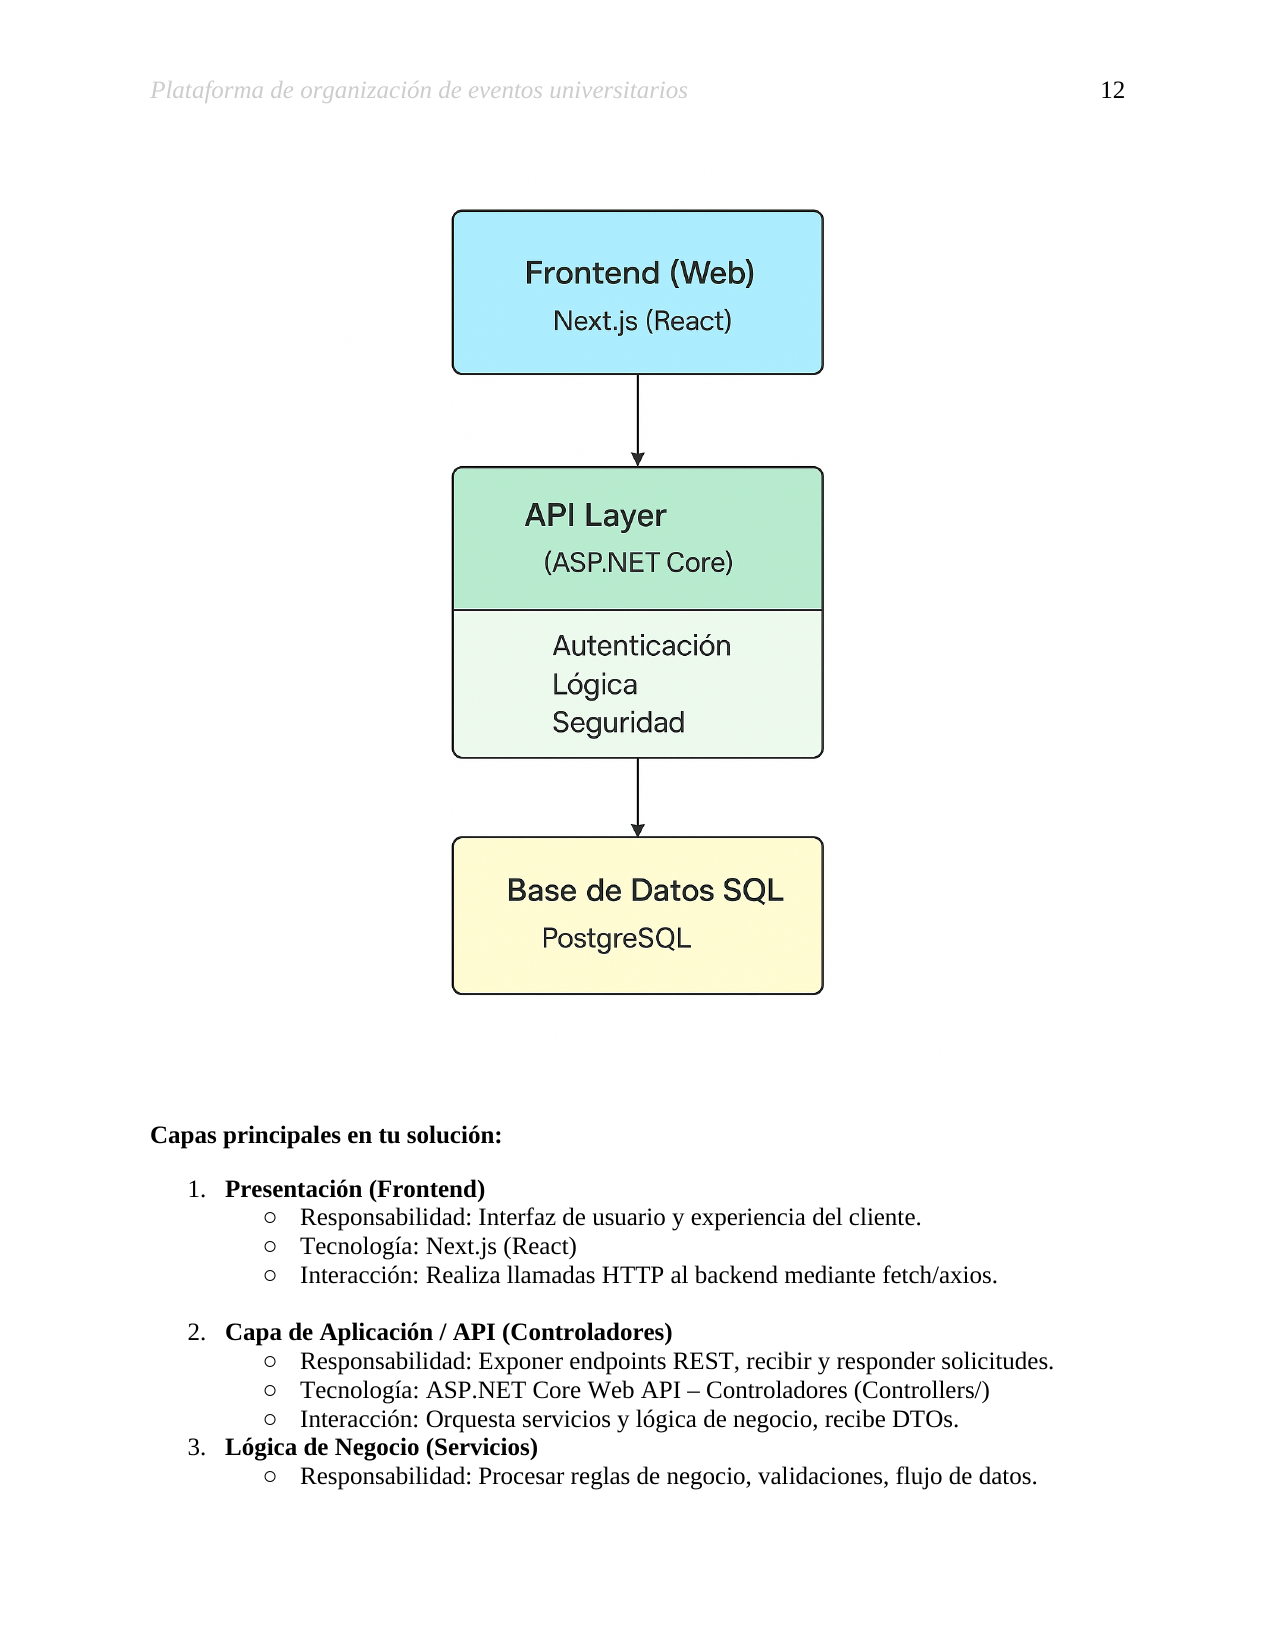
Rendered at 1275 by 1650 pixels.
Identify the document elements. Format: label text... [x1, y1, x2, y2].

picture [333, 150, 942, 1062]
list Presentación (Frontend) [187, 1174, 1125, 1202]
list Interacción: Realiza llamadas HTTP al backend mediante fetch/axios. [262, 1260, 1125, 1317]
list Capa de Aplicación / API (Controladores) [187, 1317, 1125, 1346]
list Interacción: Orquesta servicios y lógica de negocio, recibe DTOs. [262, 1404, 1125, 1432]
subtitle Capas principales en tu solución: [150, 1120, 1125, 1149]
list Responsabilidad: Exponer endpoints REST, recibir y responder solicitudes. [262, 1346, 1125, 1375]
list Lógica de Negocio (Servicios) [187, 1432, 1125, 1461]
list Responsabilidad: Procesar reglas de negocio, validaciones, flujo de datos. [262, 1461, 1125, 1490]
list Tecnología: Next.js (React) [262, 1231, 1125, 1260]
list Tecnología: ASP.NET Core Web API – Controladores (Controllers/) [262, 1375, 1125, 1404]
list Responsabilidad: Interfaz de usuario y experiencia del cliente. [262, 1202, 1125, 1231]
